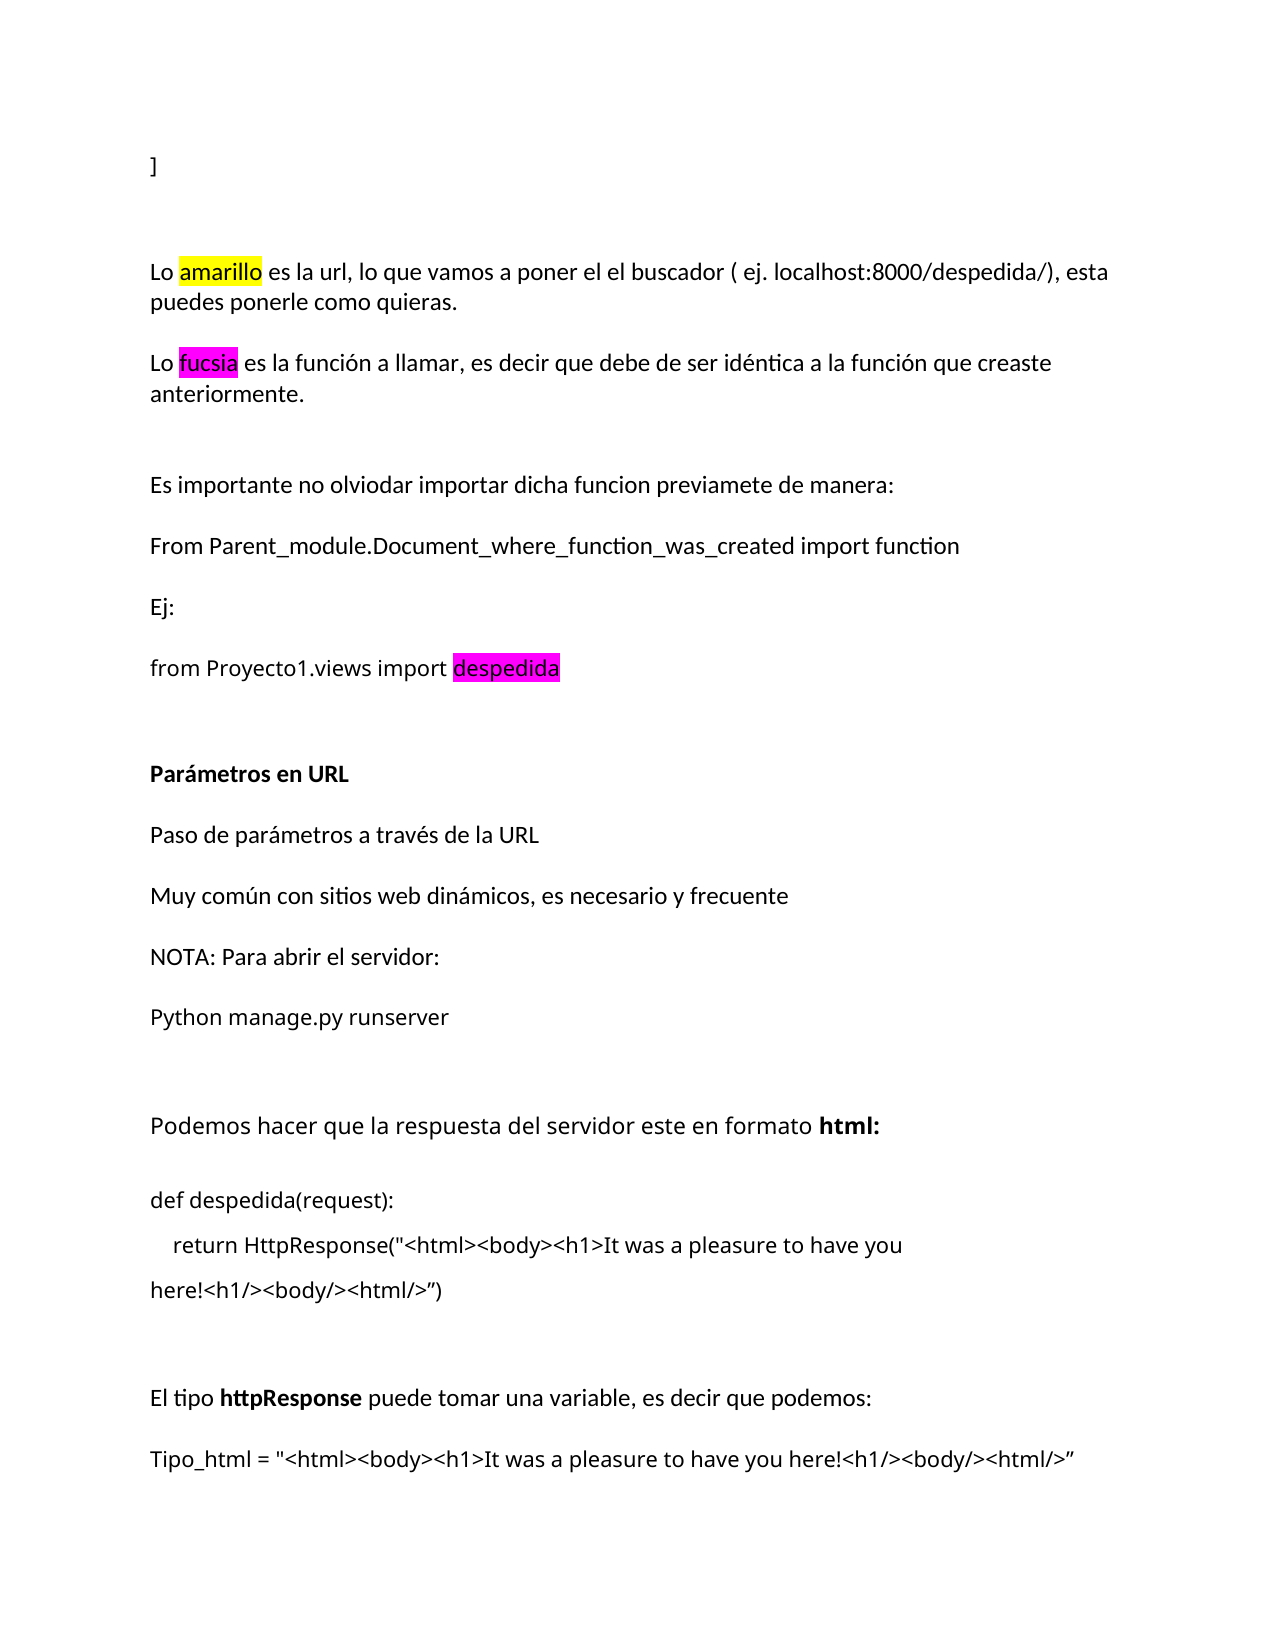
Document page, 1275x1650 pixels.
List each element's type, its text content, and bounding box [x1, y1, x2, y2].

text ] [150, 150, 1125, 180]
text return HttpResponse("<html><body><h1>It was a pleasure to have you here!<h1/><body/><html/>”) [150, 1230, 1125, 1305]
text Lo amarillo es la url, lo que vamos a poner el el buscador ( ej. localhost:8000/despedida/), esta puedes ponerle como quieras. [150, 256, 1125, 317]
text Muy común con sitios web dinámicos, es necesario y frecuente [150, 880, 1125, 911]
text Parámetros en URL [150, 758, 1125, 789]
text def despedida(request): [150, 1186, 1125, 1215]
text Podemos hacer que la respuesta del servidor este en formato html: [150, 1109, 1125, 1141]
text El tipo httpResponse puede tomar una variable, es decir que podemos: [150, 1382, 1125, 1413]
text Paso de parámetros a través de la URL [150, 819, 1125, 850]
text Tipo_html = "<html><body><h1>It was a pleasure to have you here!<h1/><body/><html/>” [150, 1444, 1125, 1474]
text ﻿from Proyecto1.views import despedida [150, 652, 1125, 682]
text Python manage.py runserver [150, 1002, 1125, 1032]
text Es importante no olviodar importar dicha funcion previamete de manera: [150, 469, 1125, 500]
text Ej: [150, 591, 1125, 622]
text NOTA: Para abrir el servidor: [150, 941, 1125, 972]
text From Parent_module.Document_where_function_was_created import function [150, 530, 1125, 561]
text Lo fucsia es la función a llamar, es decir que debe de ser idéntica a la función que creaste anteriormente. [150, 347, 1125, 408]
